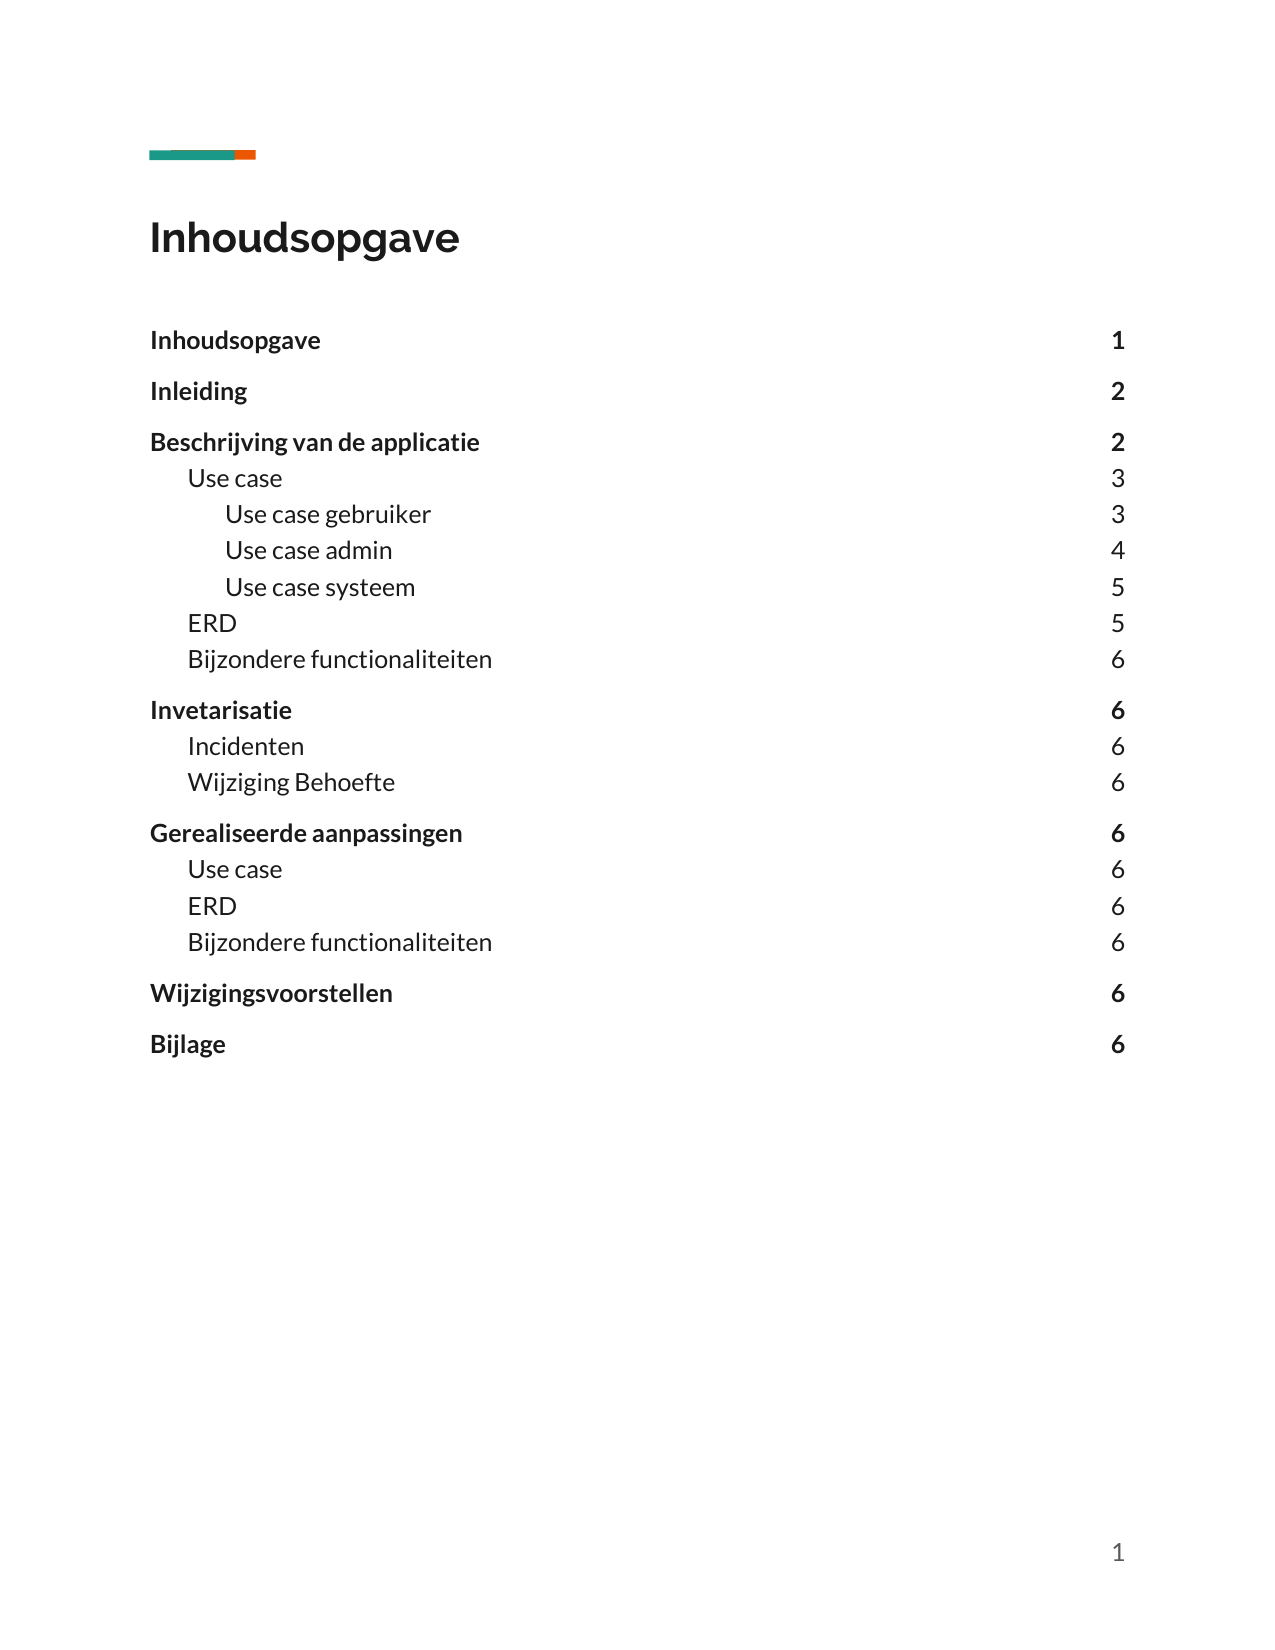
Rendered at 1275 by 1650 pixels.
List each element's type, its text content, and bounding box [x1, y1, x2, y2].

subtitle Inhoudsopgave [149, 214, 1125, 263]
